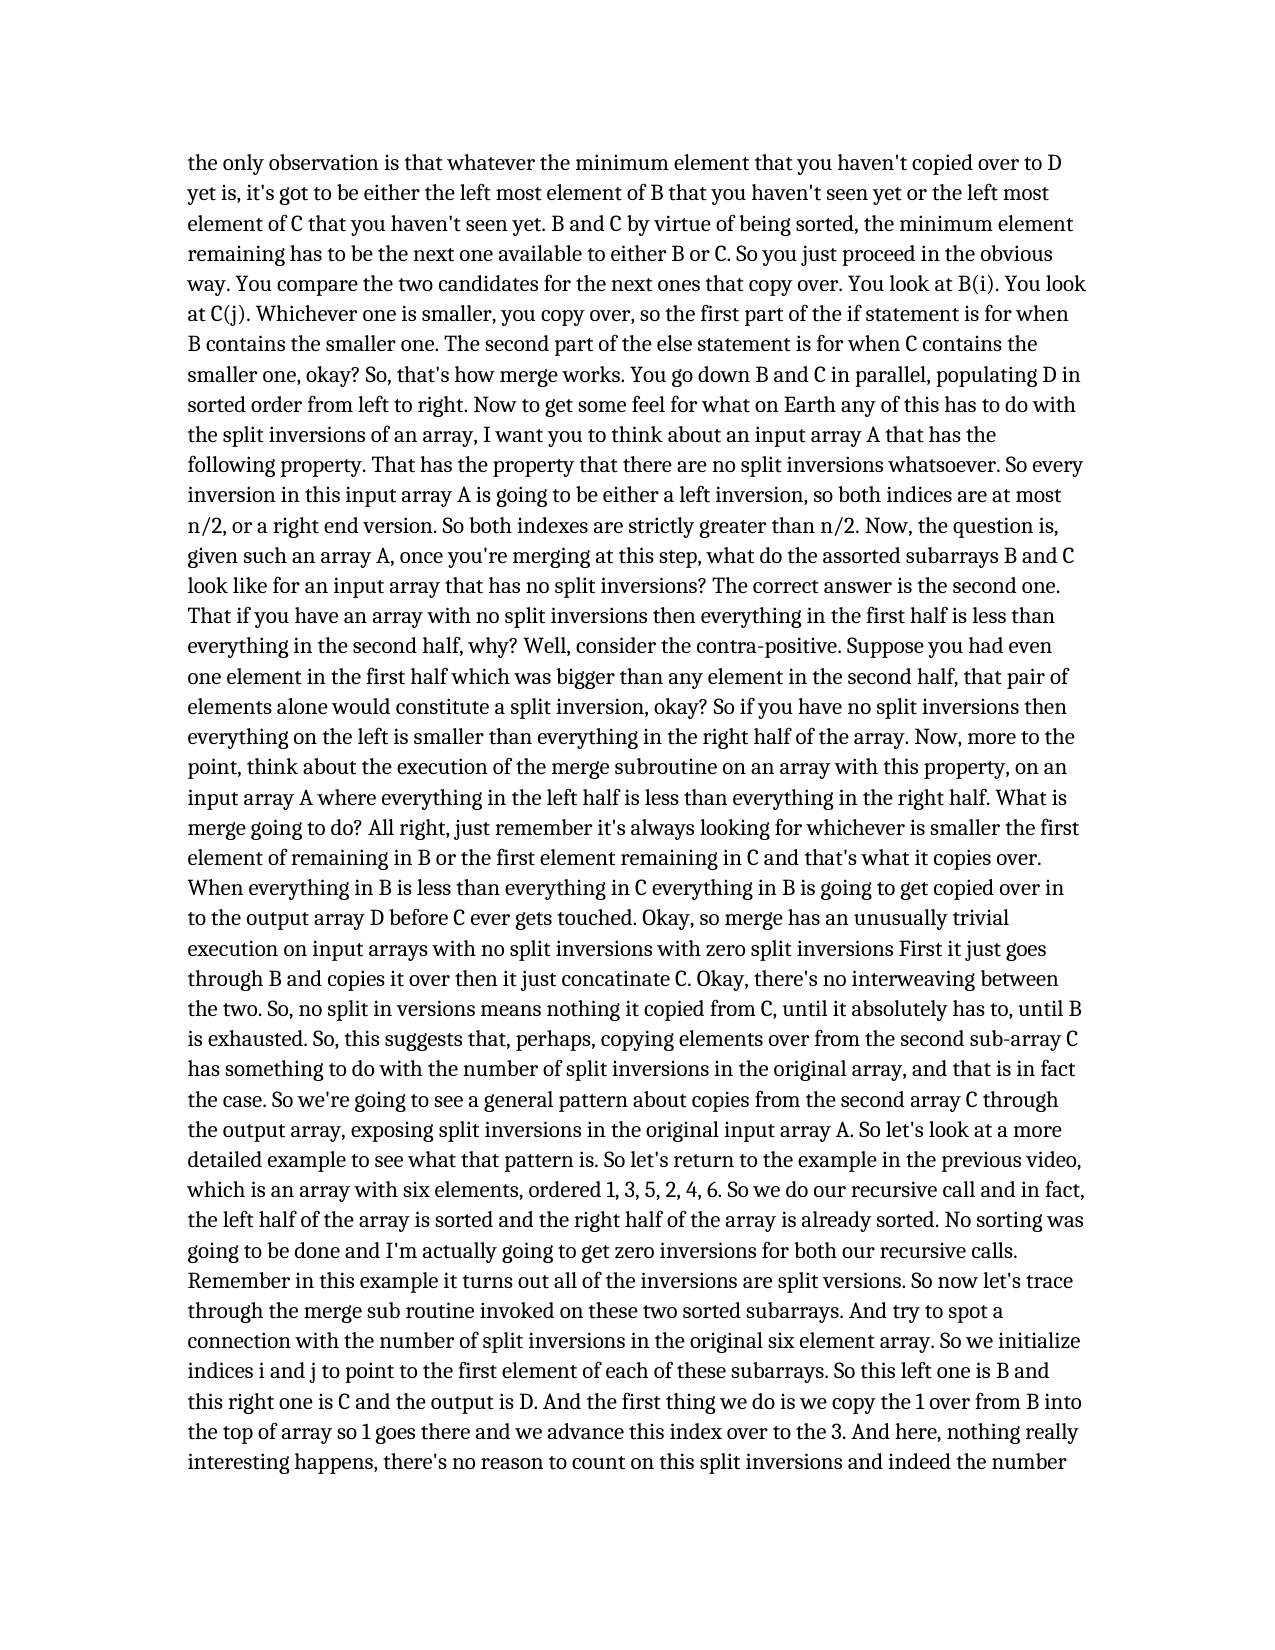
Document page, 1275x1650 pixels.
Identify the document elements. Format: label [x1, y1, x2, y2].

text [187, 150, 1087, 1475]
